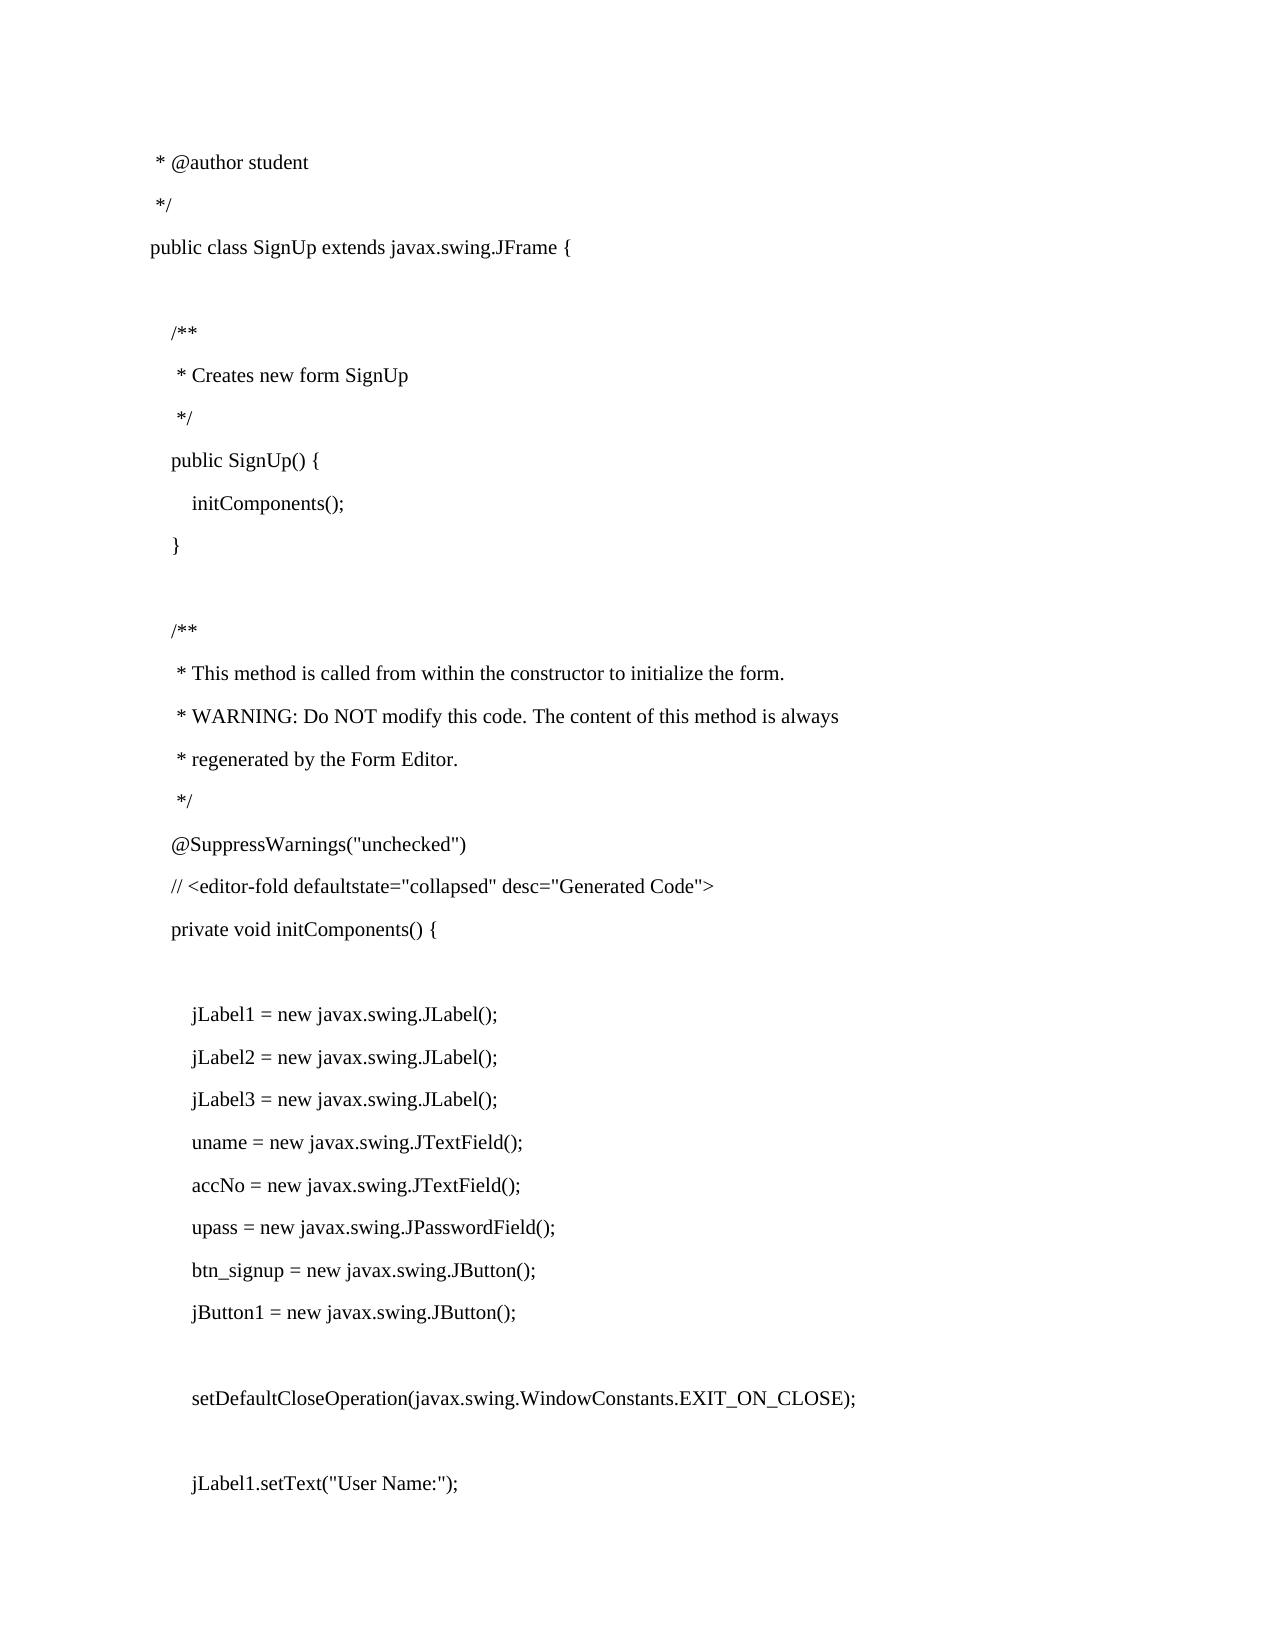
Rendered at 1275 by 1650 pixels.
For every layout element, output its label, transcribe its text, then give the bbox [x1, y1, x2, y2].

text * regenerated by the Form Editor. [150, 746, 1125, 771]
text initComponents(); [150, 491, 1125, 515]
text jLabel2 = new javax.swing.JLabel(); [150, 1045, 1125, 1069]
text uname = new javax.swing.JTextField(); [150, 1130, 1125, 1154]
text jLabel3 = new javax.swing.JLabel(); [150, 1087, 1125, 1111]
text private void initComponents() { [150, 917, 1125, 941]
text * @author student [150, 150, 1125, 174]
text public SignUp() { [150, 448, 1125, 472]
text upass = new javax.swing.JPasswordField(); [150, 1215, 1125, 1239]
text jButton1 = new javax.swing.JButton(); [150, 1300, 1125, 1324]
text // <editor-fold defaultstate="collapsed" desc="Generated Code"> [150, 874, 1125, 898]
text */ [150, 193, 1125, 217]
text */ [150, 406, 1125, 430]
text accNo = new javax.swing.JTextField(); [150, 1172, 1125, 1197]
text * WARNING: Do NOT modify this code. The content of this method is always [150, 704, 1125, 728]
text /** [150, 619, 1125, 643]
text jLabel1 = new javax.swing.JLabel(); [150, 1002, 1125, 1026]
text btn_signup = new javax.swing.JButton(); [150, 1258, 1125, 1282]
text public class SignUp extends javax.swing.JFrame { [150, 235, 1125, 259]
text jLabel1.setText("User Name:"); [150, 1471, 1125, 1495]
text } [150, 533, 1125, 557]
text setDefaultCloseOperation(javax.swing.WindowConstants.EXIT_ON_CLOSE); [150, 1386, 1125, 1409]
text /** [150, 320, 1125, 344]
text * Creates new form SignUp [150, 363, 1125, 387]
text */ [150, 789, 1125, 813]
text * This method is called from within the constructor to initialize the form. [150, 661, 1125, 685]
text @SuppressWarnings("unchecked") [150, 832, 1125, 856]
